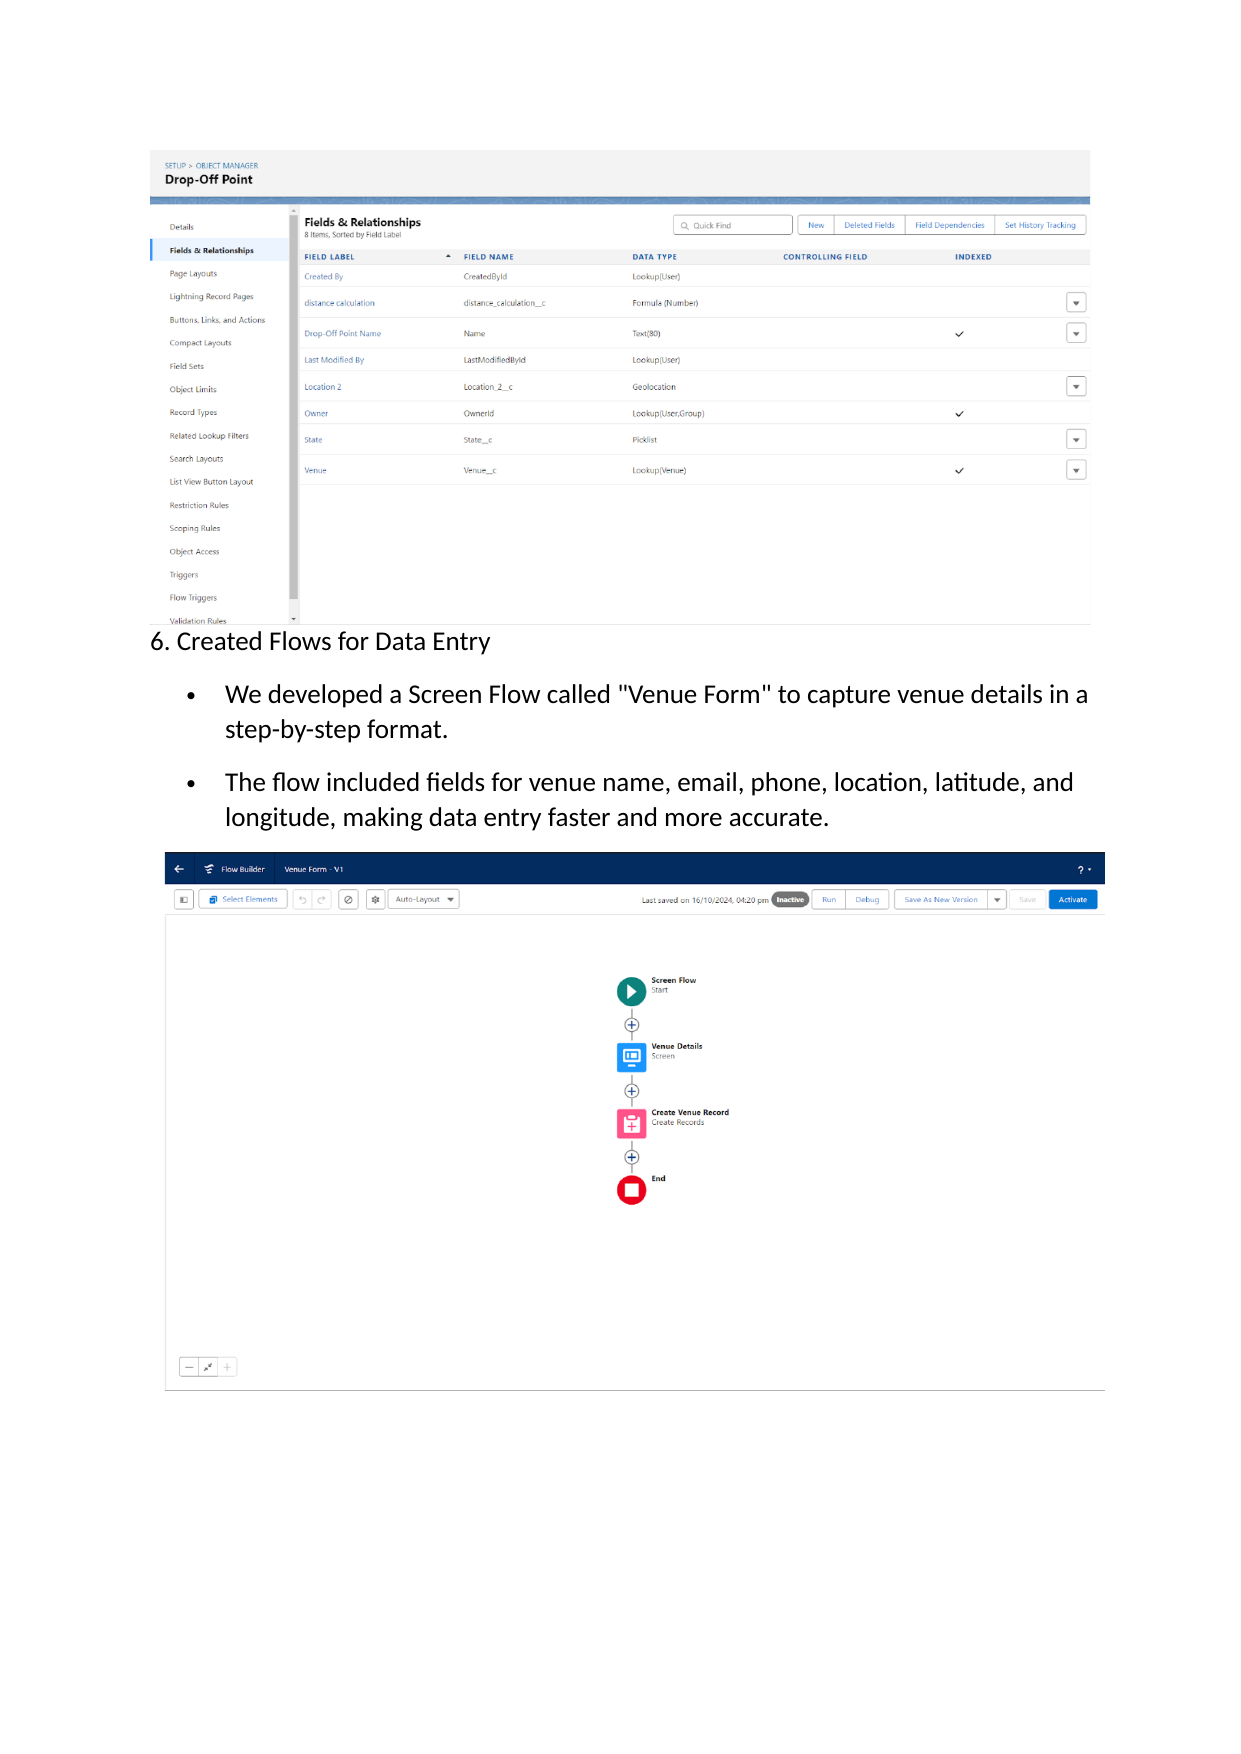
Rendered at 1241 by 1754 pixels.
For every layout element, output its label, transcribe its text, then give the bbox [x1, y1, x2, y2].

picture [164, 852, 1105, 1391]
list The flow included fields for venue name, email, phone, location, latitude, and longitude, making data entry faster and more accurate. [187, 765, 1090, 833]
list We developed a Screen Flow called "Venue Form" to capture venue details in a step-by-step format. [187, 677, 1090, 746]
text 6. Created Flows for Data Entry [150, 625, 1090, 658]
picture [150, 150, 1091, 625]
